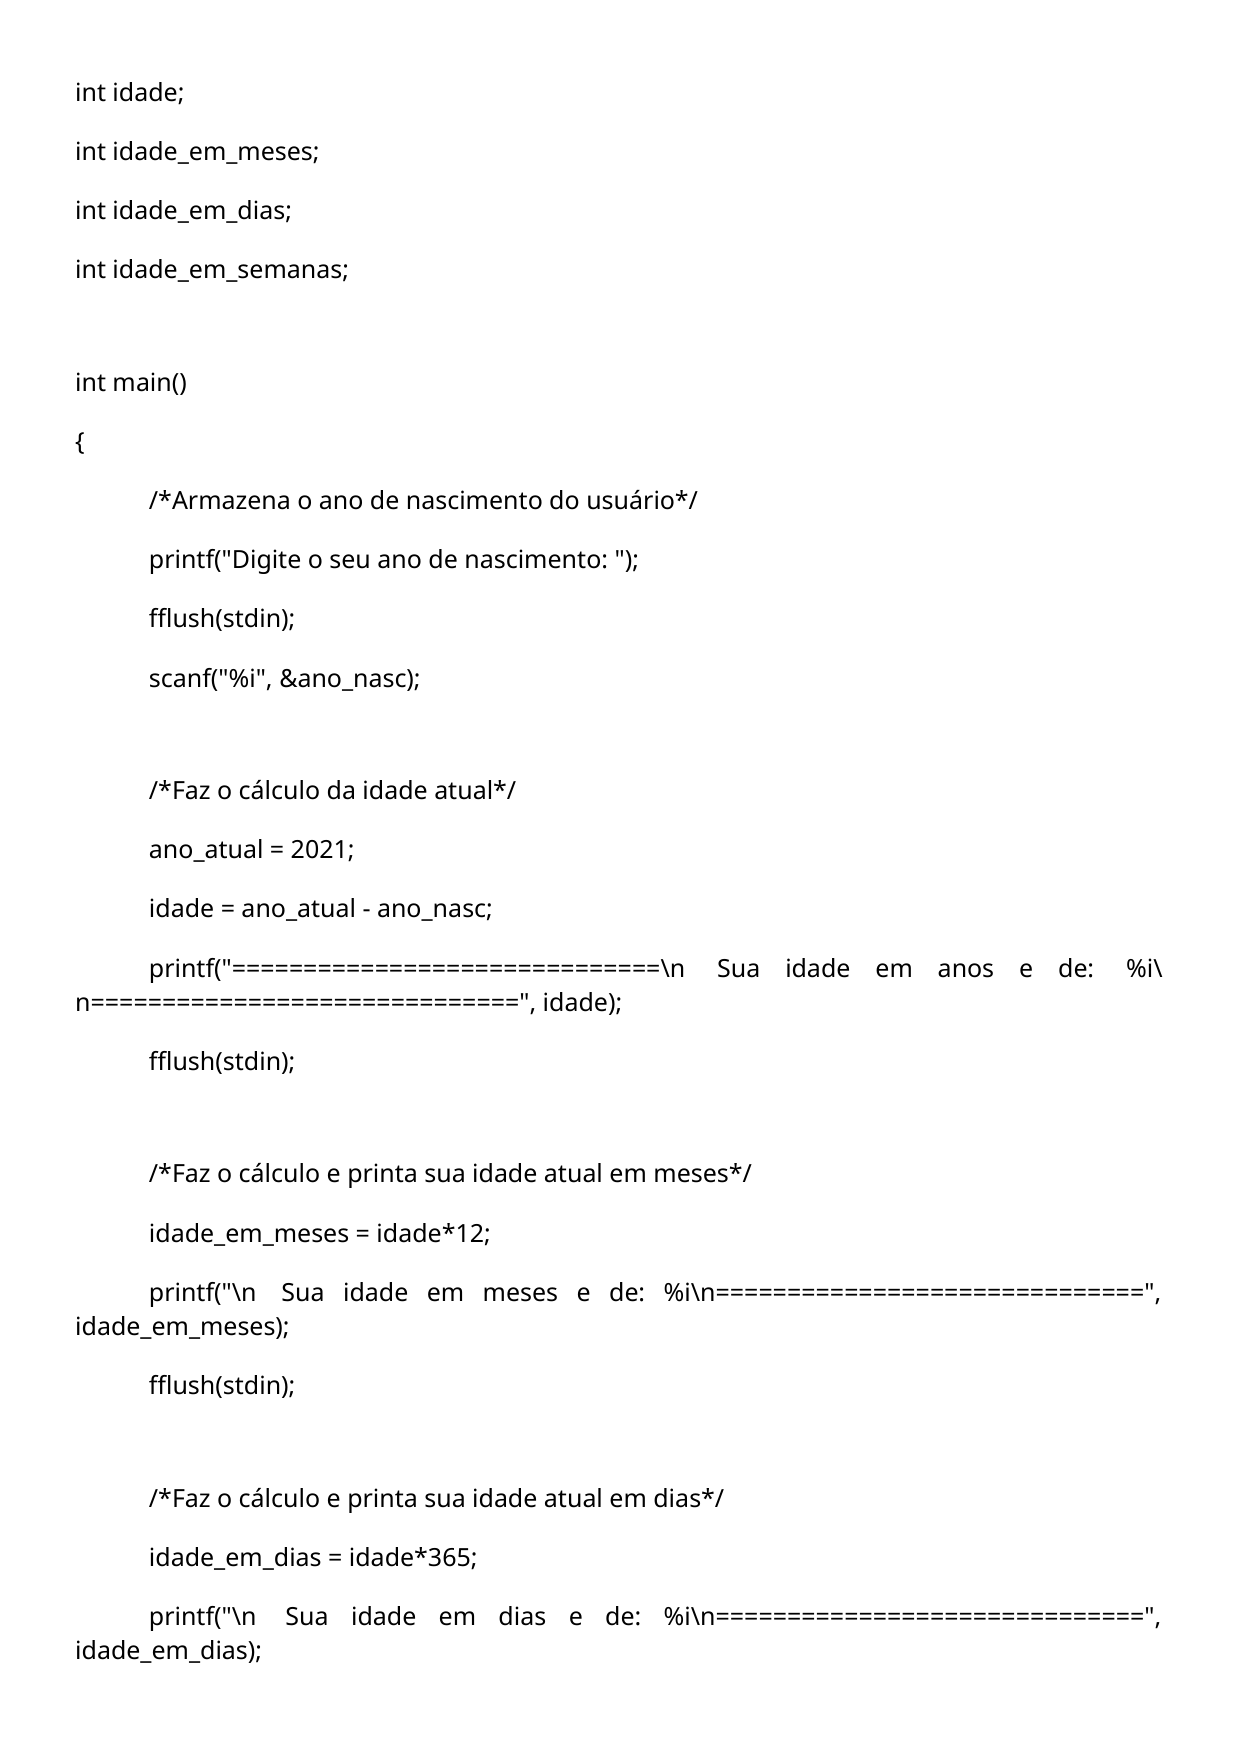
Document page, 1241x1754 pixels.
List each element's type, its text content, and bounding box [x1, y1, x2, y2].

text /*Armazena o ano de nascimento do usuário*/ [75, 483, 1162, 517]
text ano_atual = 2021; [75, 832, 1162, 866]
text idade = ano_atual - ano_nasc; [75, 891, 1162, 925]
text int main() [75, 365, 1162, 399]
text fflush(stdin); [75, 601, 1162, 635]
text /*Faz o cálculo e printa sua idade atual em dias*/ [75, 1480, 1162, 1514]
text { [75, 424, 1162, 458]
text printf("Digite o seu ano de nascimento: "); [75, 542, 1162, 576]
text printf("\n Sua idade em meses e de: %i\n==============================", idade_em_meses); [75, 1274, 1162, 1342]
text int idade_em_dias; [75, 193, 1162, 227]
text /*Faz o cálculo da idade atual*/ [75, 773, 1162, 807]
text idade_em_meses = idade*12; [75, 1215, 1162, 1249]
text printf("==============================\n Sua idade em anos e de: %i\n==============================", idade); [75, 950, 1162, 1018]
text idade_em_dias = idade*365; [75, 1539, 1162, 1573]
text fflush(stdin); [75, 1367, 1162, 1401]
text int idade_em_meses; [75, 134, 1162, 168]
text fflush(stdin); [75, 1043, 1162, 1077]
text scanf("%i", &ano_nasc); [75, 660, 1162, 694]
text int idade; [75, 75, 1162, 109]
text int idade_em_semanas; [75, 252, 1162, 286]
text printf("\n Sua idade em dias e de: %i\n==============================", idade_em_dias); [75, 1598, 1162, 1666]
text /*Faz o cálculo e printa sua idade atual em meses*/ [75, 1156, 1162, 1190]
